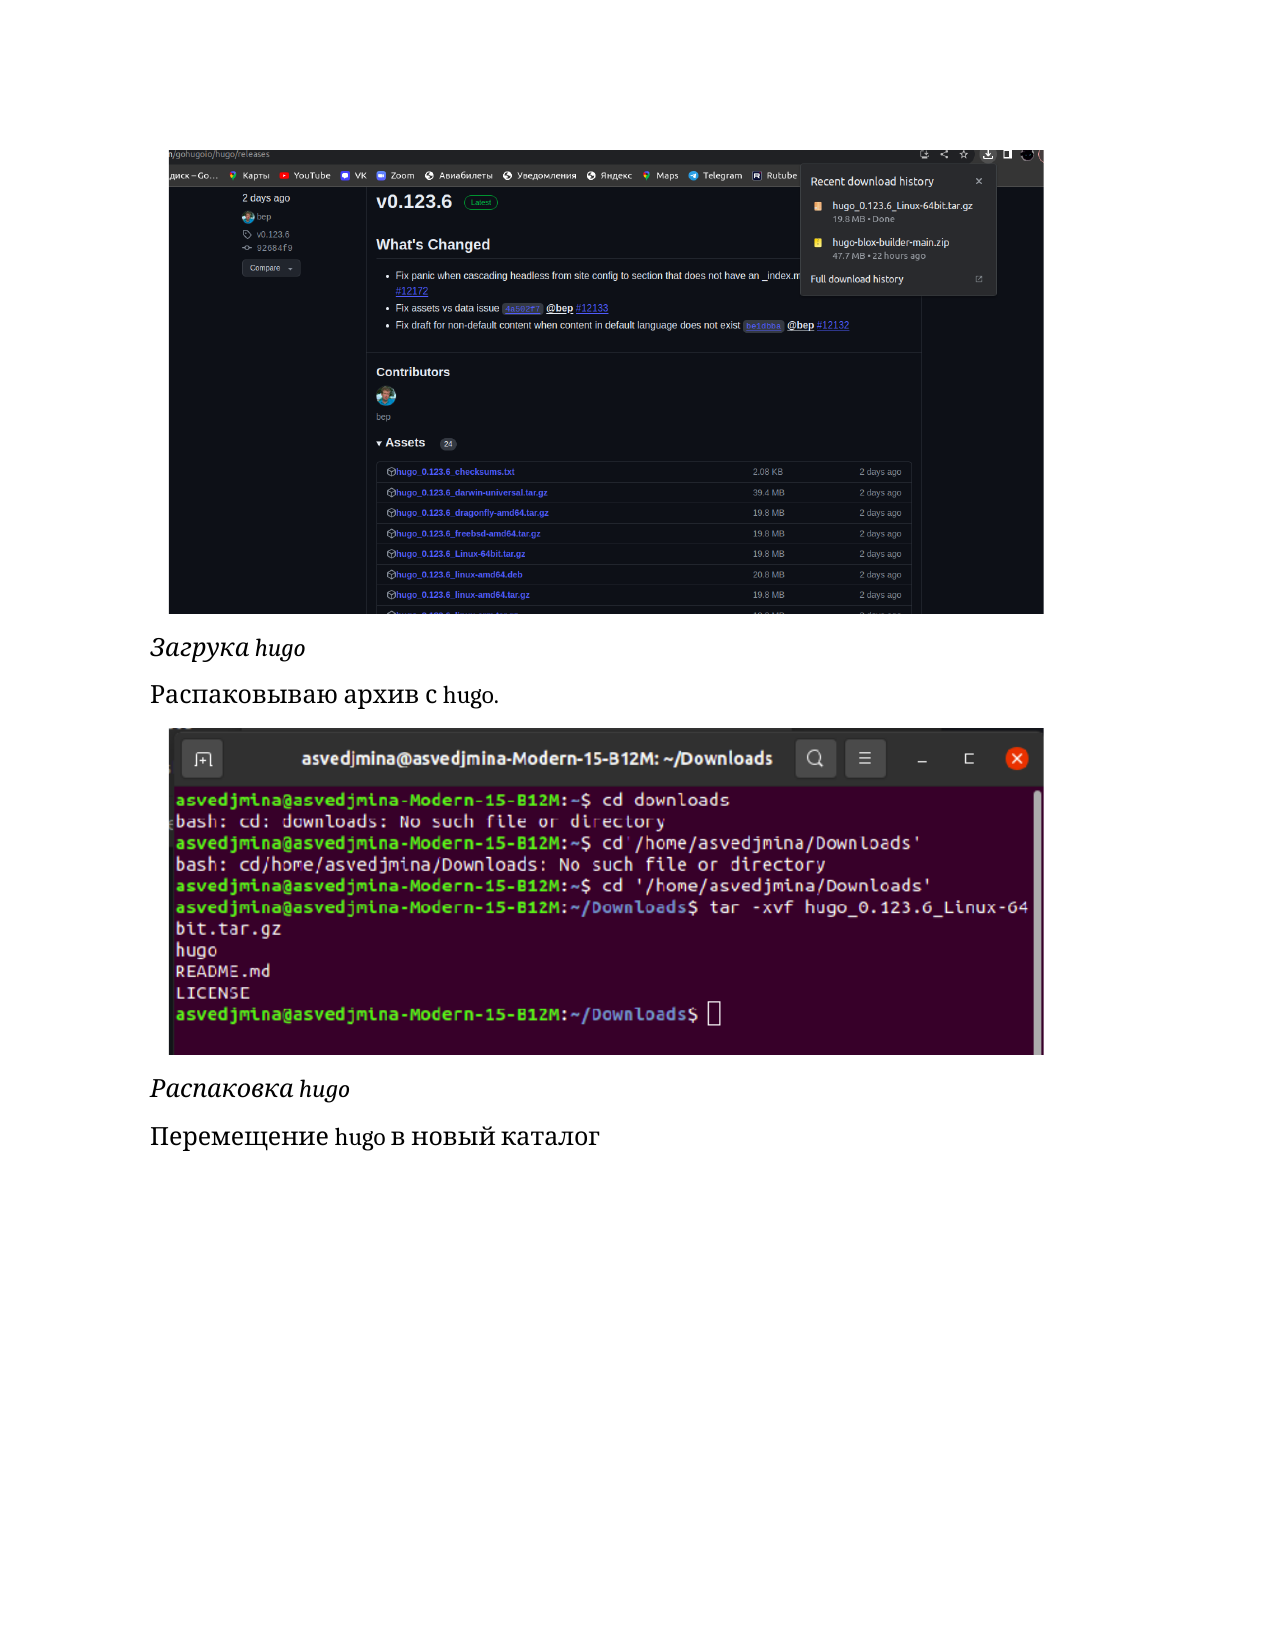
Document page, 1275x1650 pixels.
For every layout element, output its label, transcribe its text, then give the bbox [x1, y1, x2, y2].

picture [168, 150, 1044, 614]
text Распаковываю архив с hugo. [150, 681, 1125, 710]
text Перемещение hugo в новый каталог [150, 1123, 1125, 1152]
text Распаковка hugo [150, 1075, 1125, 1104]
picture [168, 728, 1044, 1055]
text Загрука hugo [150, 634, 1125, 663]
